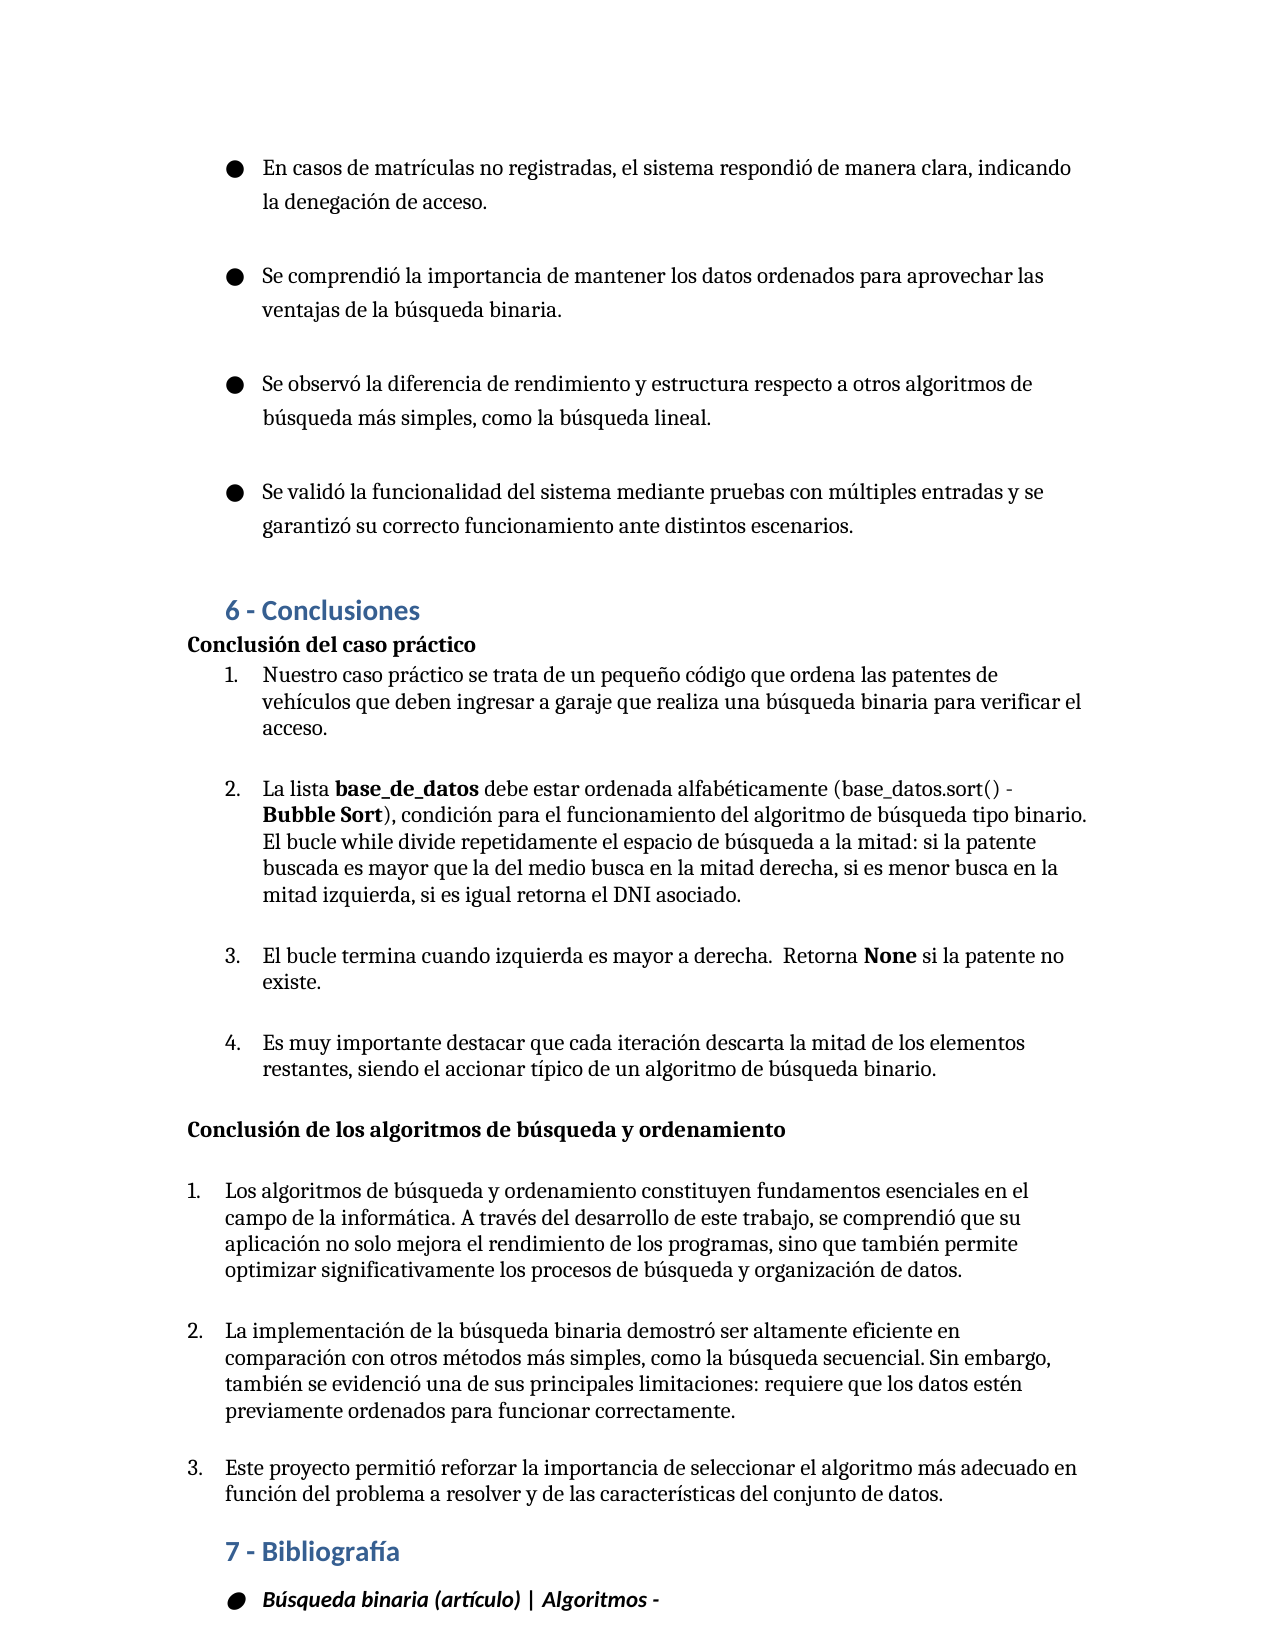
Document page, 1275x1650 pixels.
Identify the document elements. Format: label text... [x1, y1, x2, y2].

list Se comprendió la importancia de mantener los datos ordenados para aprovechar las ventajas de la búsqueda binaria. [225, 250, 1087, 323]
list Este proyecto permitió reforzar la importancia de seleccionar el algoritmo más adecuado en función del problema a resolver y de las características del conjunto de datos. [187, 1454, 1087, 1507]
list El bucle termina cuando izquierda es mayor a derecha. Retorna None si la patente no existe. [225, 942, 1087, 995]
text Conclusión de los algoritmos de búsqueda y ordenamiento [187, 1117, 1087, 1143]
list Los algoritmos de búsqueda y ordenamiento constituyen fundamentos esenciales en el campo de la informática. A través del desarrollo de este trabajo, se comprendió que su aplicación no solo mejora el rendimiento de los programas, sino que también permite optimizar significativamente los procesos de búsqueda y organización de datos. [187, 1178, 1087, 1284]
list Nuestro caso práctico se trata de un pequeño código que ordena las patentes de vehículos que deben ingresar a garaje que realiza una búsqueda binaria para verificar el acceso. [225, 662, 1087, 741]
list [225, 1573, 1087, 1620]
list Se observó la diferencia de rendimiento y estructura respecto a otros algoritmos de búsqueda más simples, como la búsqueda lineal. [225, 358, 1087, 431]
subtitle 7 - Bibliografía [187, 1533, 1087, 1569]
list En casos de matrículas no registradas, el sistema respondió de manera clara, indicando la denegación de acceso. [225, 142, 1087, 215]
list Se validó la funcionalidad del sistema mediante pruebas con múltiples entradas y se garantizó su correcto funcionamiento ante distintos escenarios. [225, 466, 1087, 539]
subtitle 6 - Conclusiones [187, 592, 1087, 627]
list Es muy importante destacar que cada iteración descarta la mitad de los elementos restantes, siendo el accionar típico de un algoritmo de búsqueda binario. [225, 1030, 1087, 1082]
text Conclusión del caso práctico [187, 632, 1087, 658]
list La implementación de la búsqueda binaria demostró ser altamente eficiente en comparación con otros métodos más simples, como la búsqueda secuencial. Sin embargo, también se evidenció una de sus principales limitaciones: requiere que los datos estén previamente ordenados para funcionar correctamente. [187, 1318, 1087, 1424]
list La lista base_de_datos debe estar ordenada alfabéticamente (base_datos.sort() - Bubble Sort), condición para el funcionamiento del algoritmo de búsqueda tipo binario. El bucle while divide repetidamente el espacio de búsqueda a la mitad: si la patente buscada es mayor que la del medio busca en la mitad derecha, si es menor busca en la mitad izquierda, si es igual retorna el DNI asociado. [225, 776, 1087, 908]
